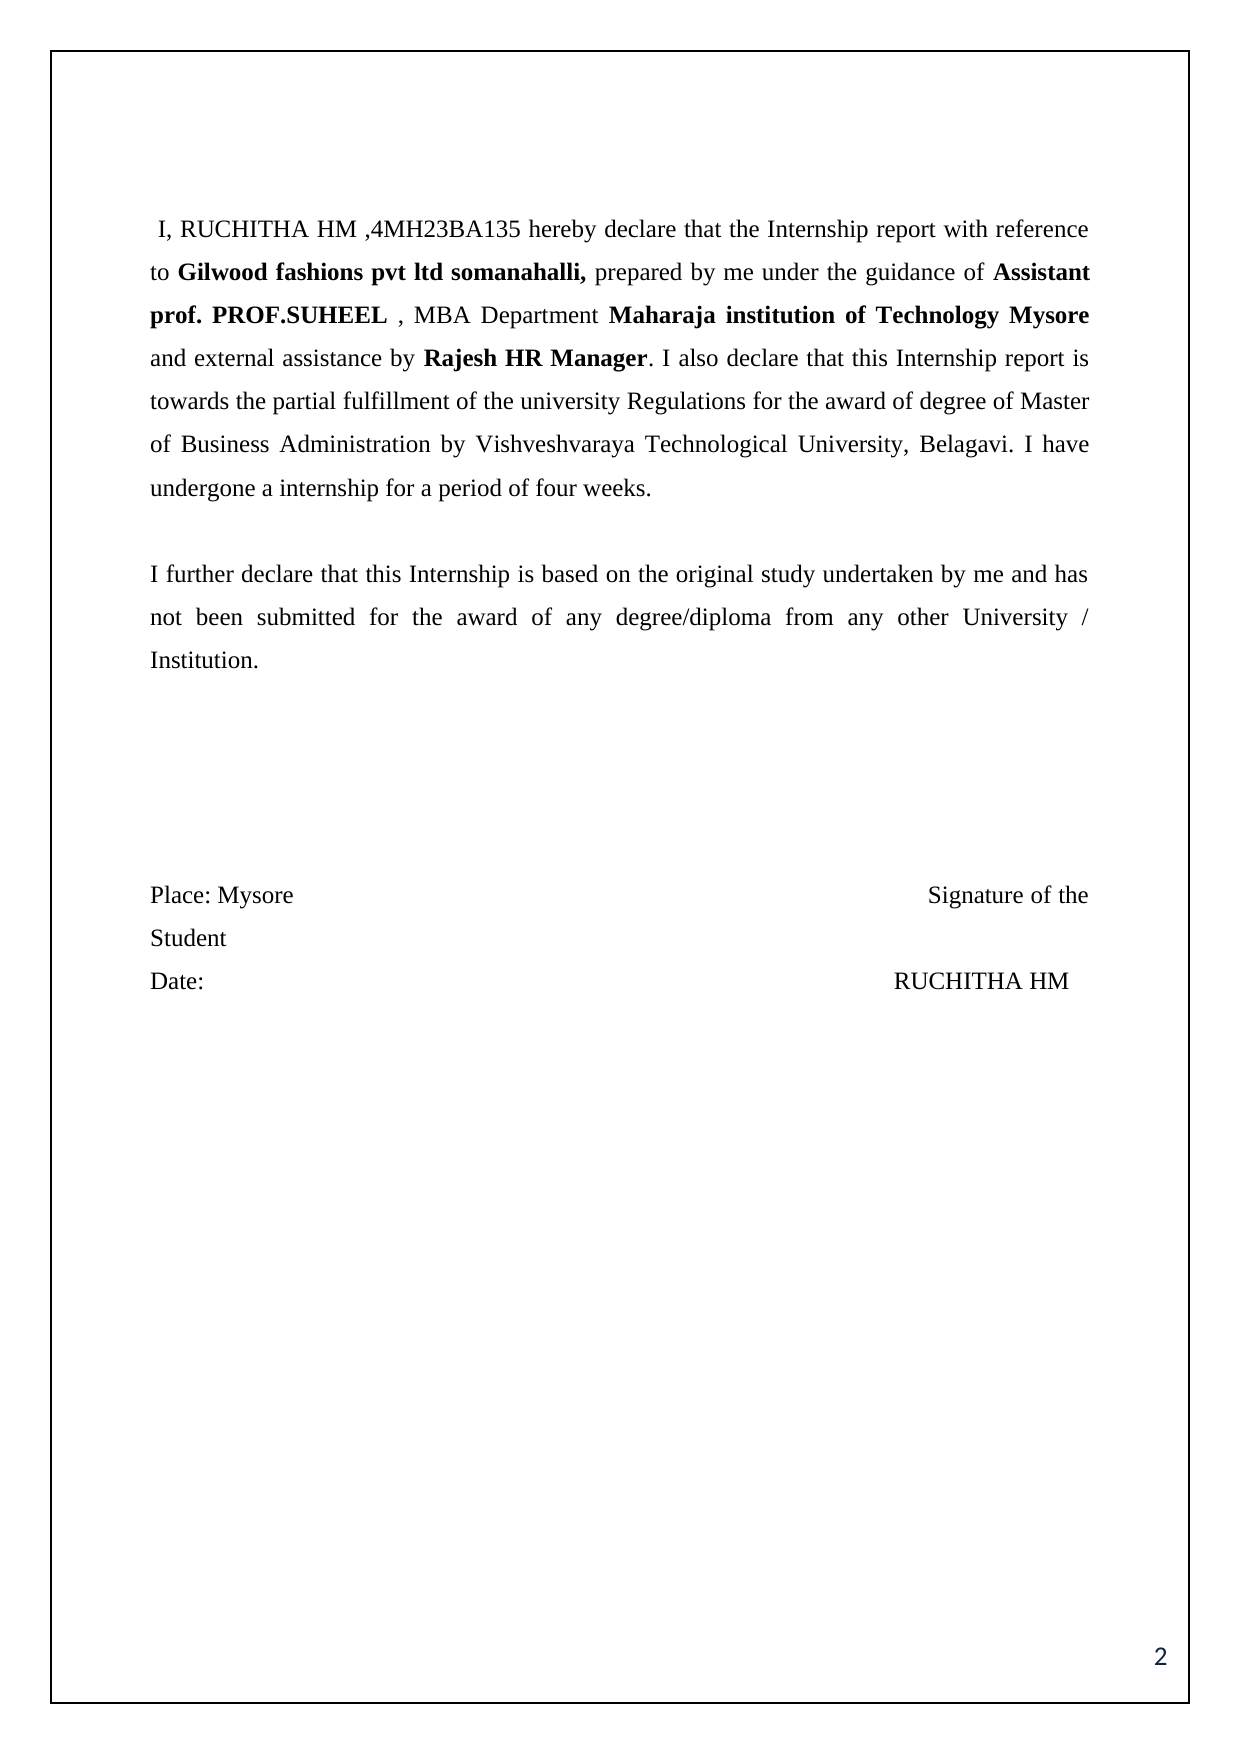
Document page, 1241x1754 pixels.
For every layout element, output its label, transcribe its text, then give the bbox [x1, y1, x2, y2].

text I further declare that this Internship is based on the original study undertaken by me and has not been submitted for the award of any degree/diploma from any other University / Institution. [150, 559, 1090, 674]
text Date: RUCHITHA HM [150, 966, 1090, 995]
text Place: Mysore Signature of the Student [150, 880, 1090, 952]
text I, RUCHITHA HM ,4MH23BA135 hereby declare that the Internship report with reference to Gilwood fashions pvt ltd somanahalli, prepared by me under the guidance of Assistant prof. PROF.SUHEEL , MBA Department Maharaja institution of Technology Mysore and external assistance by Rajesh HR Manager. I also declare that this Internship report is towards the partial fulfillment of the university Regulations for the award of degree of Master of Business Administration by Vishveshvaraya Technological University, Belagavi. I have undergone a internship for a period of four weeks. [150, 214, 1090, 501]
